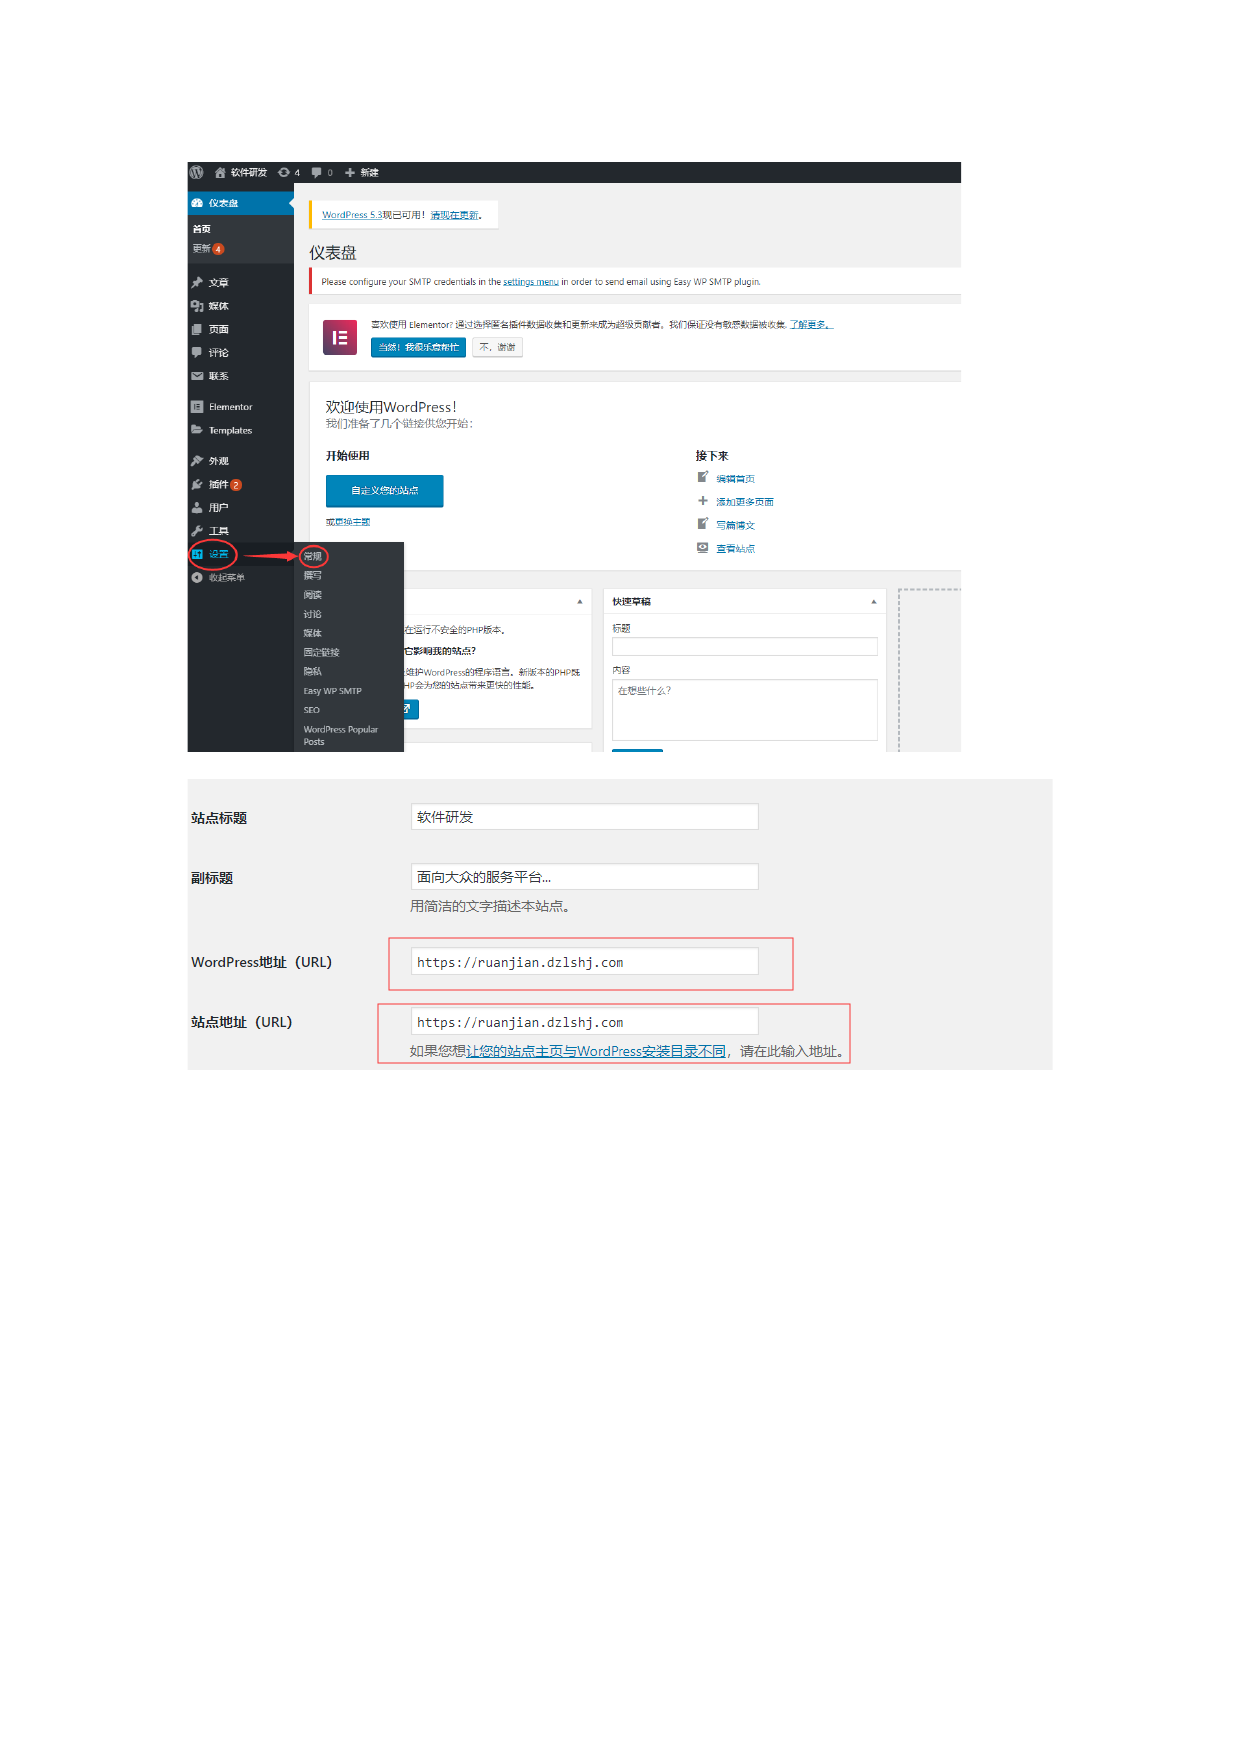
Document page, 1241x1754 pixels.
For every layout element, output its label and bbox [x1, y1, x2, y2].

picture [192, 199, 202, 206]
picture [187, 779, 1053, 1070]
picture [187, 162, 962, 752]
